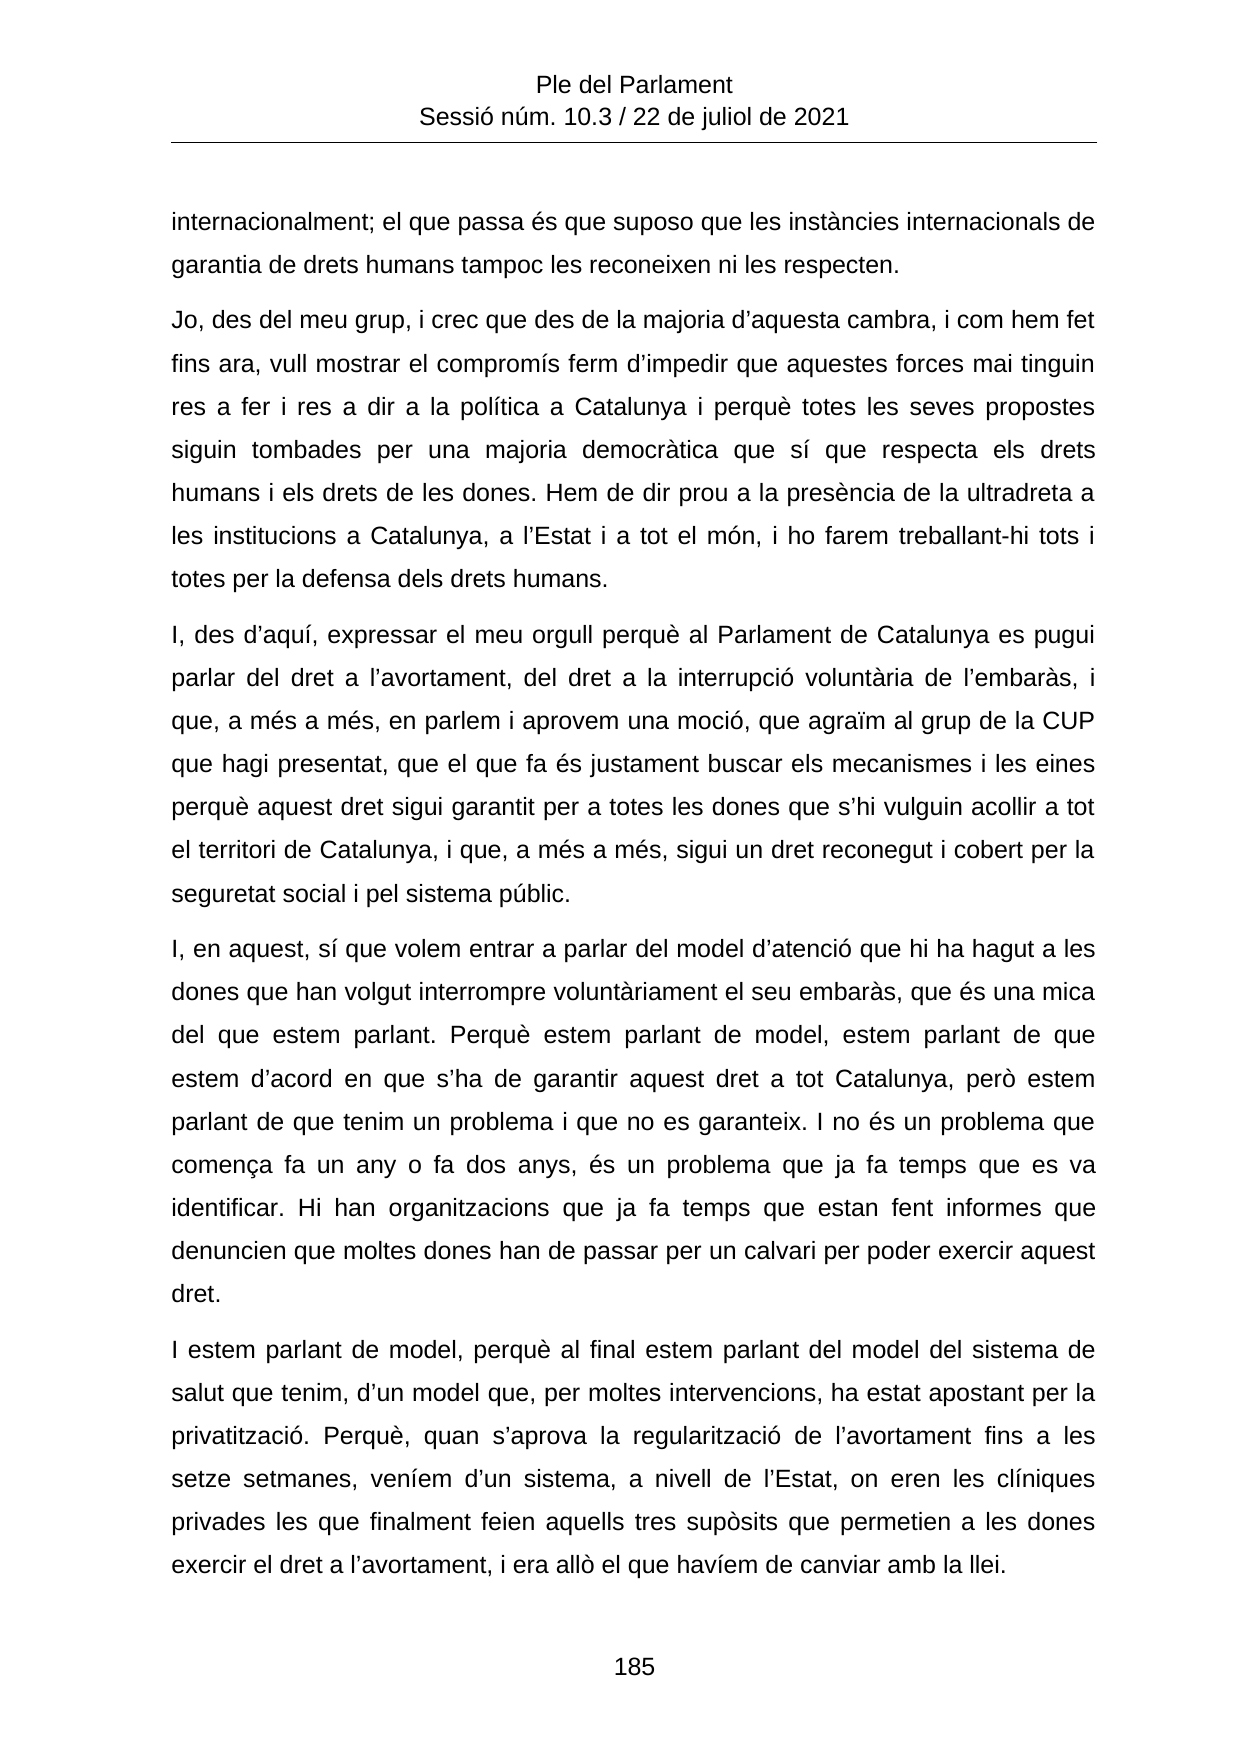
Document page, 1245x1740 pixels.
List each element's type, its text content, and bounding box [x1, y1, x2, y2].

text I, en aquest, sí que volem entrar a parlar del model d’atenció que hi ha hagut a les dones que han volgut interrompre voluntàriament el seu embaràs, que és una mica del que estem parlant. Perquè estem parlant de model, estem parlant de que estem d’acord en que s’ha de garantir aquest dret a tot Catalunya, però estem parlant de que tenim un problema i que no es garanteix. I no és un problema que comença fa un any o fa dos anys, és un problema que ja fa temps que es va identificar. Hi han organitzacions que ja fa temps que estan fent informes que denuncien que moltes dones han de passar per un calvari per poder exercir aquest dret. [171, 934, 1097, 1308]
text I, des d’aquí, expressar el meu orgull perquè al Parlament de Catalunya es pugui parlar del dret a l’avortament, del dret a la interrupció voluntària de l’embaràs, i que, a més a més, en parlem i aprovem una moció, que agraïm al grup de la CUP que hagi presentat, que el que fa és justament buscar els mecanismes i les eines perquè aquest dret sigui garantit per a totes les dones que s’hi vulguin acollir a tot el territori de Catalunya, i que, a més a més, sigui un dret reconegut i cobert per la seguretat social i pel sistema públic. [171, 620, 1097, 907]
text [171, 207, 1097, 279]
text Jo, des del meu grup, i crec que des de la majoria d’aquesta cambra, i com hem fet fins ara, vull mostrar el compromís ferm d’impedir que aquestes forces mai tinguin res a fer i res a dir a la política a Catalunya i perquè totes les seves propostes siguin tombades per una majoria democràtica que sí que respecta els drets humans i els drets de les dones. Hem de dir prou a la presència de la ultradreta a les institucions a Catalunya, a l’Estat i a tot el món, i ho farem treballant-hi tots i totes per la defensa dels drets humans. [171, 306, 1097, 593]
text I estem parlant de model, perquè al final estem parlant del model del sistema de salut que tenim, d’un model que, per moltes intervencions, ha estat apostant per la privatització. Perquè, quan s’aprova la regularització de l’avortament fins a les setze setmanes, veníem d’un sistema, a nivell de l’Estat, on eren les clíniques privades les que finalment feien aquells tres supòsits que permetien a les dones exercir el dret a l’avortament, i era allò el que havíem de canviar amb la llei. [171, 1335, 1097, 1579]
